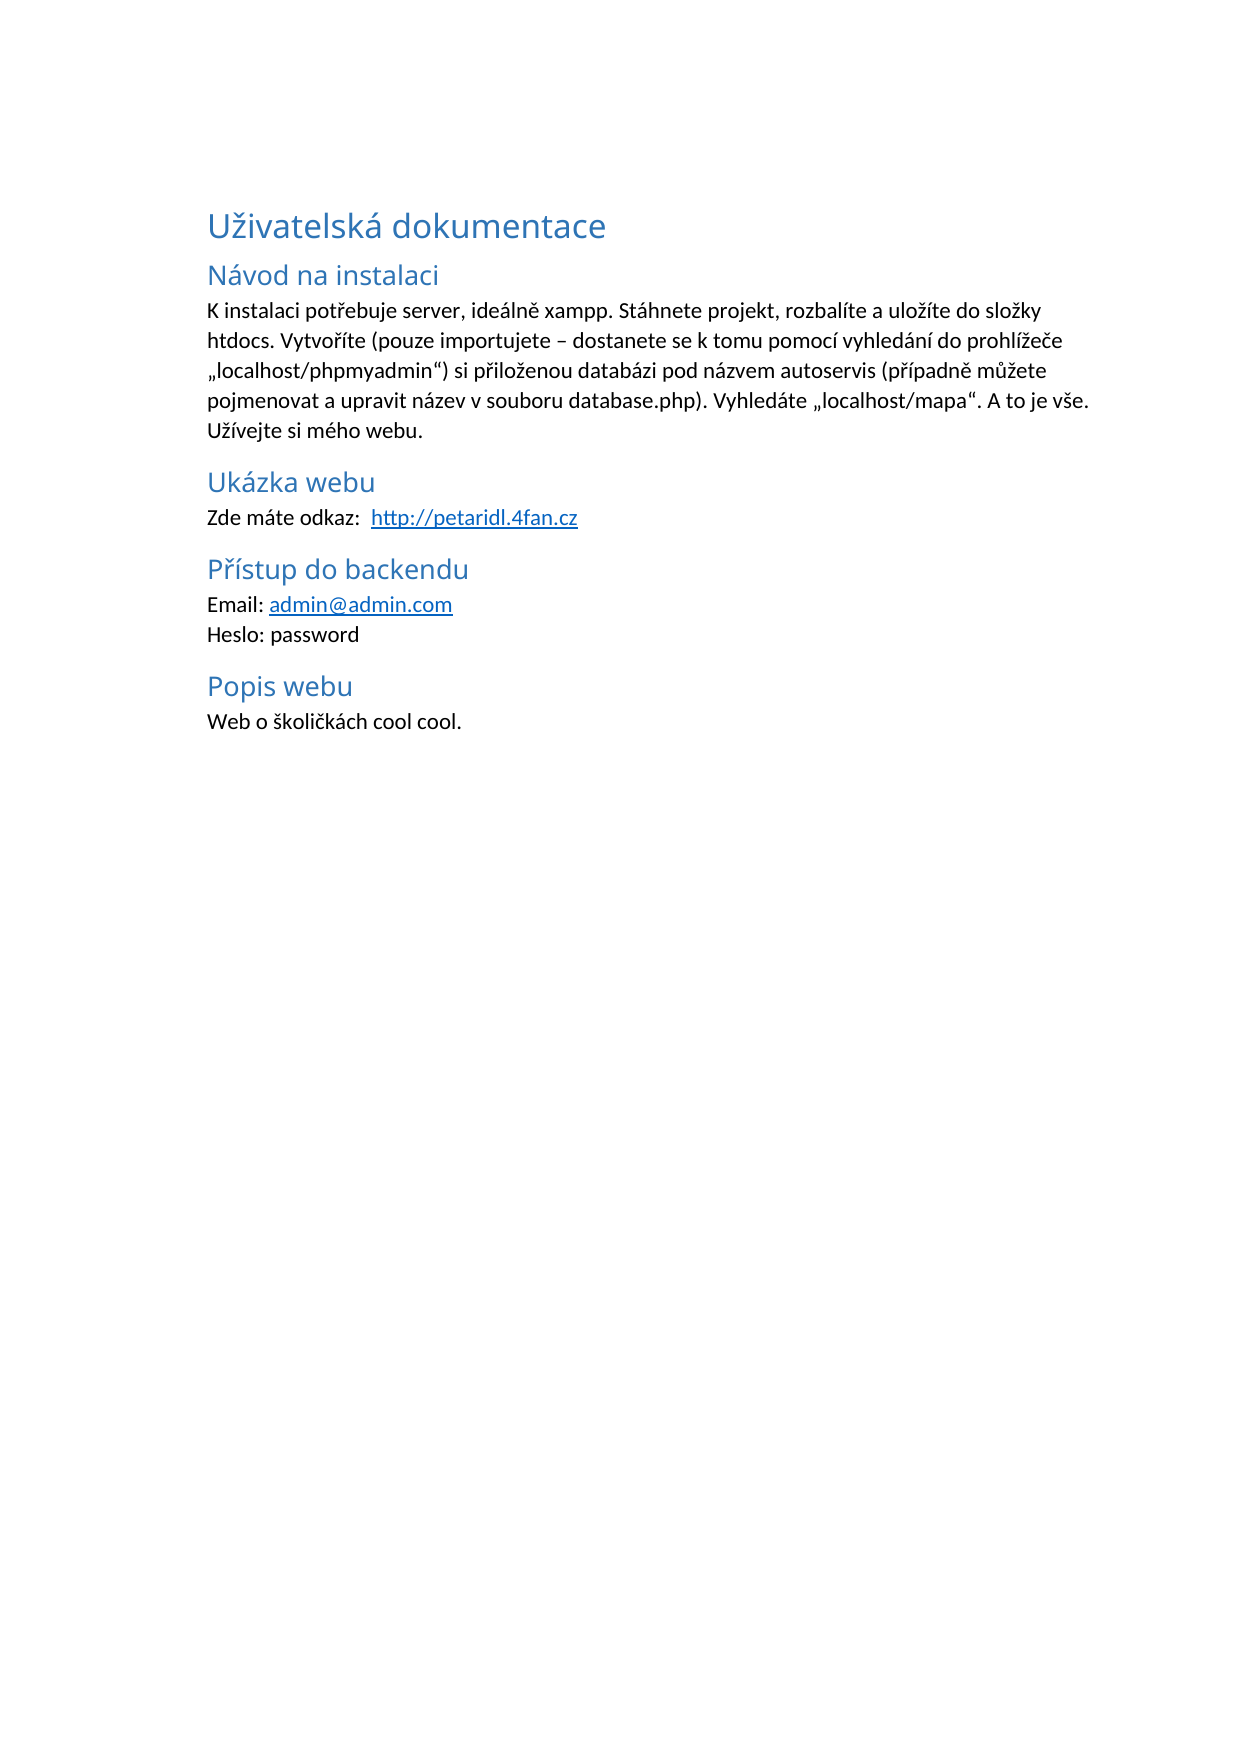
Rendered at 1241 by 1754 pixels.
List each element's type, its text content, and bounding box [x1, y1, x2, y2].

subtitle Uživatelská dokumentace [207, 203, 1092, 248]
subtitle Návod na instalaci [207, 256, 1092, 293]
subtitle Ukázka webu [207, 463, 1092, 500]
text K instalaci potřebuje server, ideálně xampp. Stáhnete projekt, rozbalíte a uložíte do složky htdocs. Vytvoříte (pouze importujete – dostanete se k tomu pomocí vyhledání do prohlížeče „localhost/phpmyadmin“) si přiloženou databázi pod názvem autoservis (případně můžete pojmenovat a upravit název v souboru database.php). Vyhledáte „localhost/mapa“. A to je vše. Užívejte si mého webu. [207, 296, 1092, 445]
text Zde máte odkaz: http://petaridl.4fan.cz [207, 503, 1092, 531]
text Email: admin@admin.com Heslo: password [207, 590, 1092, 648]
subtitle Přístup do backendu [207, 550, 1092, 587]
subtitle Popis webu [207, 667, 1092, 704]
text Web o školičkách cool cool. [207, 707, 1092, 735]
